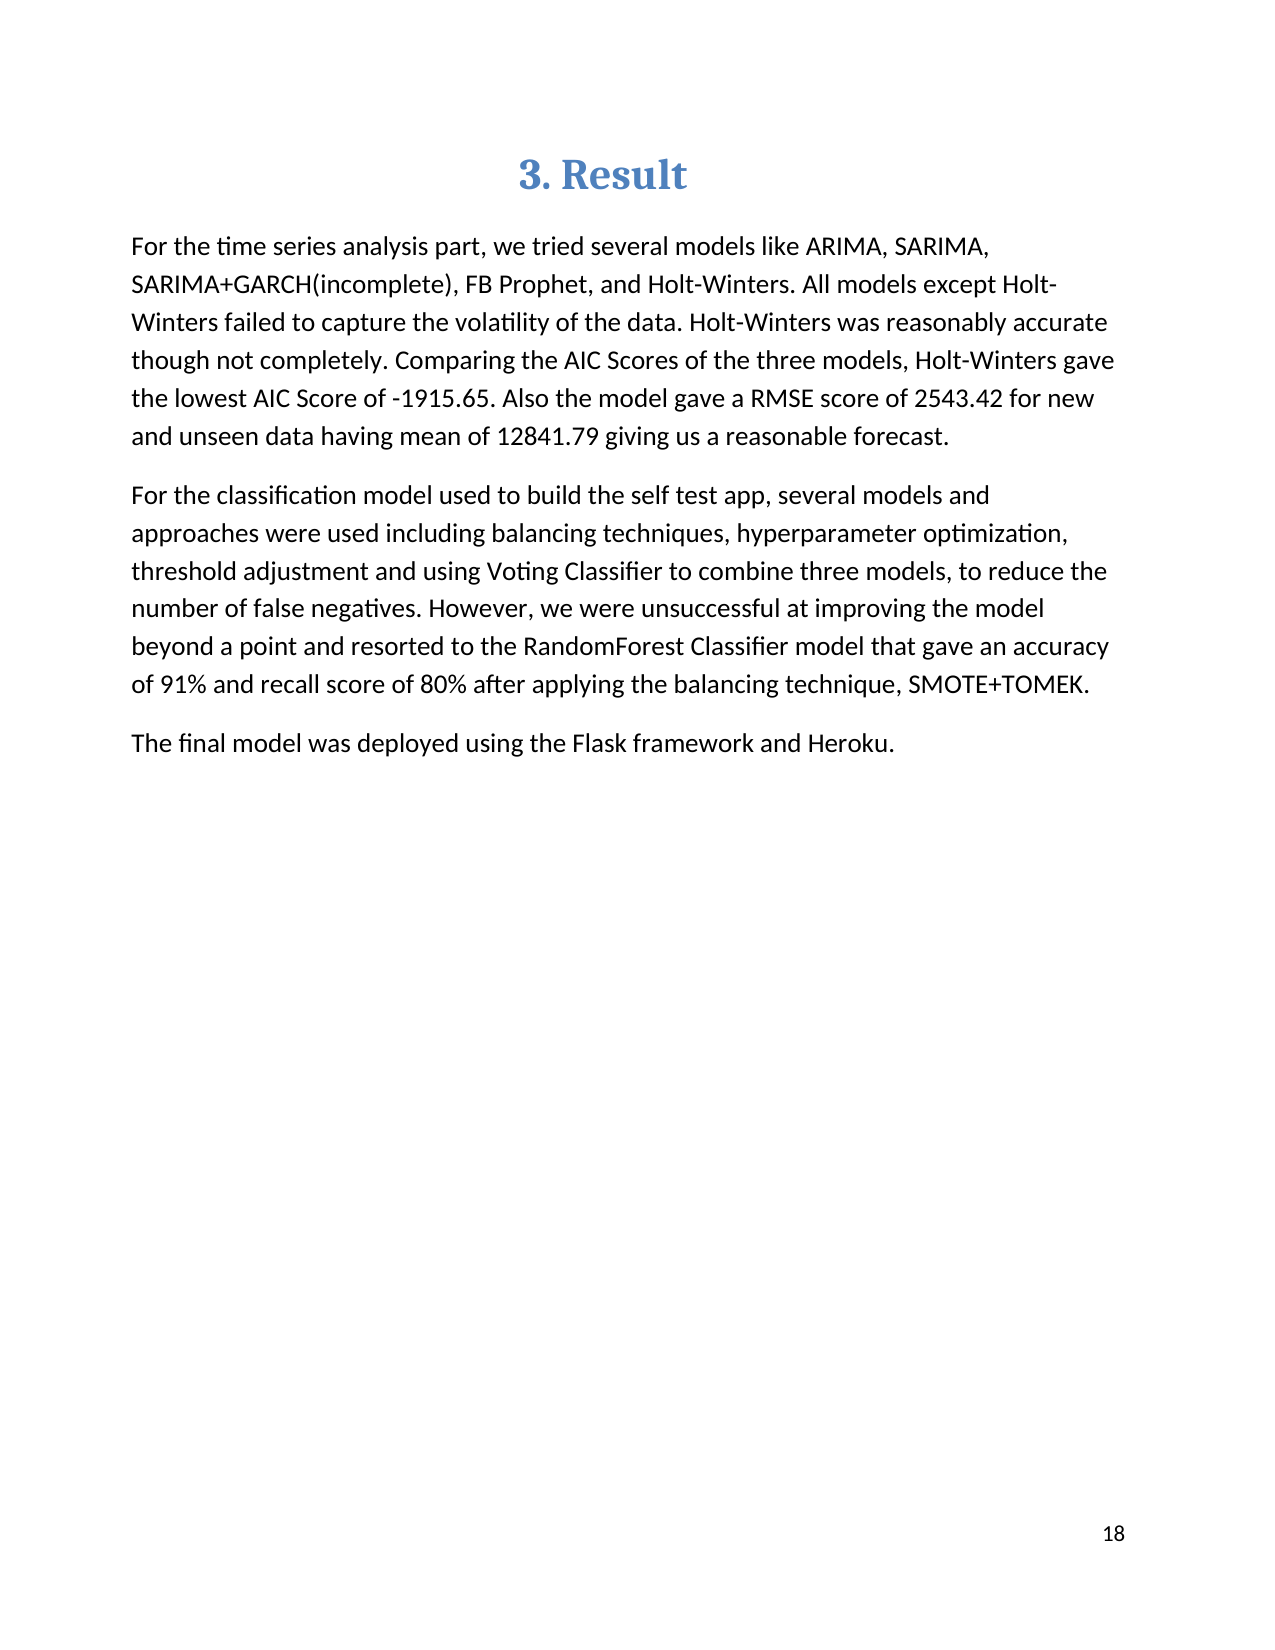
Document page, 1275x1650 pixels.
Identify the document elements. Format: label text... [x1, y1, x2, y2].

subtitle 3. Result [131, 150, 1075, 200]
text For the time series analysis part, we tried several models like ARIMA, SARIMA, SARIMA+GARCH(incomplete), FB Prophet, and Holt-Winters. All models except Holt-Winters failed to capture the volatility of the data. Holt-Winters was reasonably accurate though not completely. Comparing the AIC Scores of the three models, Holt-Winters gave the lowest AIC Score of -1915.65. Also the model gave a RMSE score of 2543.42 for new and unseen data having mean of 12841.79 giving us a reasonable forecast. [131, 229, 1125, 452]
text The final model was deployed using the Flask framework and Heroku. [131, 726, 1125, 759]
text For the classification model used to build the self test app, several models and approaches were used including balancing techniques, hyperparameter optimization, threshold adjustment and using Voting Classifier to combine three models, to reduce the number of false negatives. However, we were unsuccessful at improving the model beyond a point and resorted to the RandomForest Classifier model that gave an accuracy of 91% and recall score of 80% after applying the balancing technique, SMOTE+TOMEK. [131, 478, 1125, 700]
